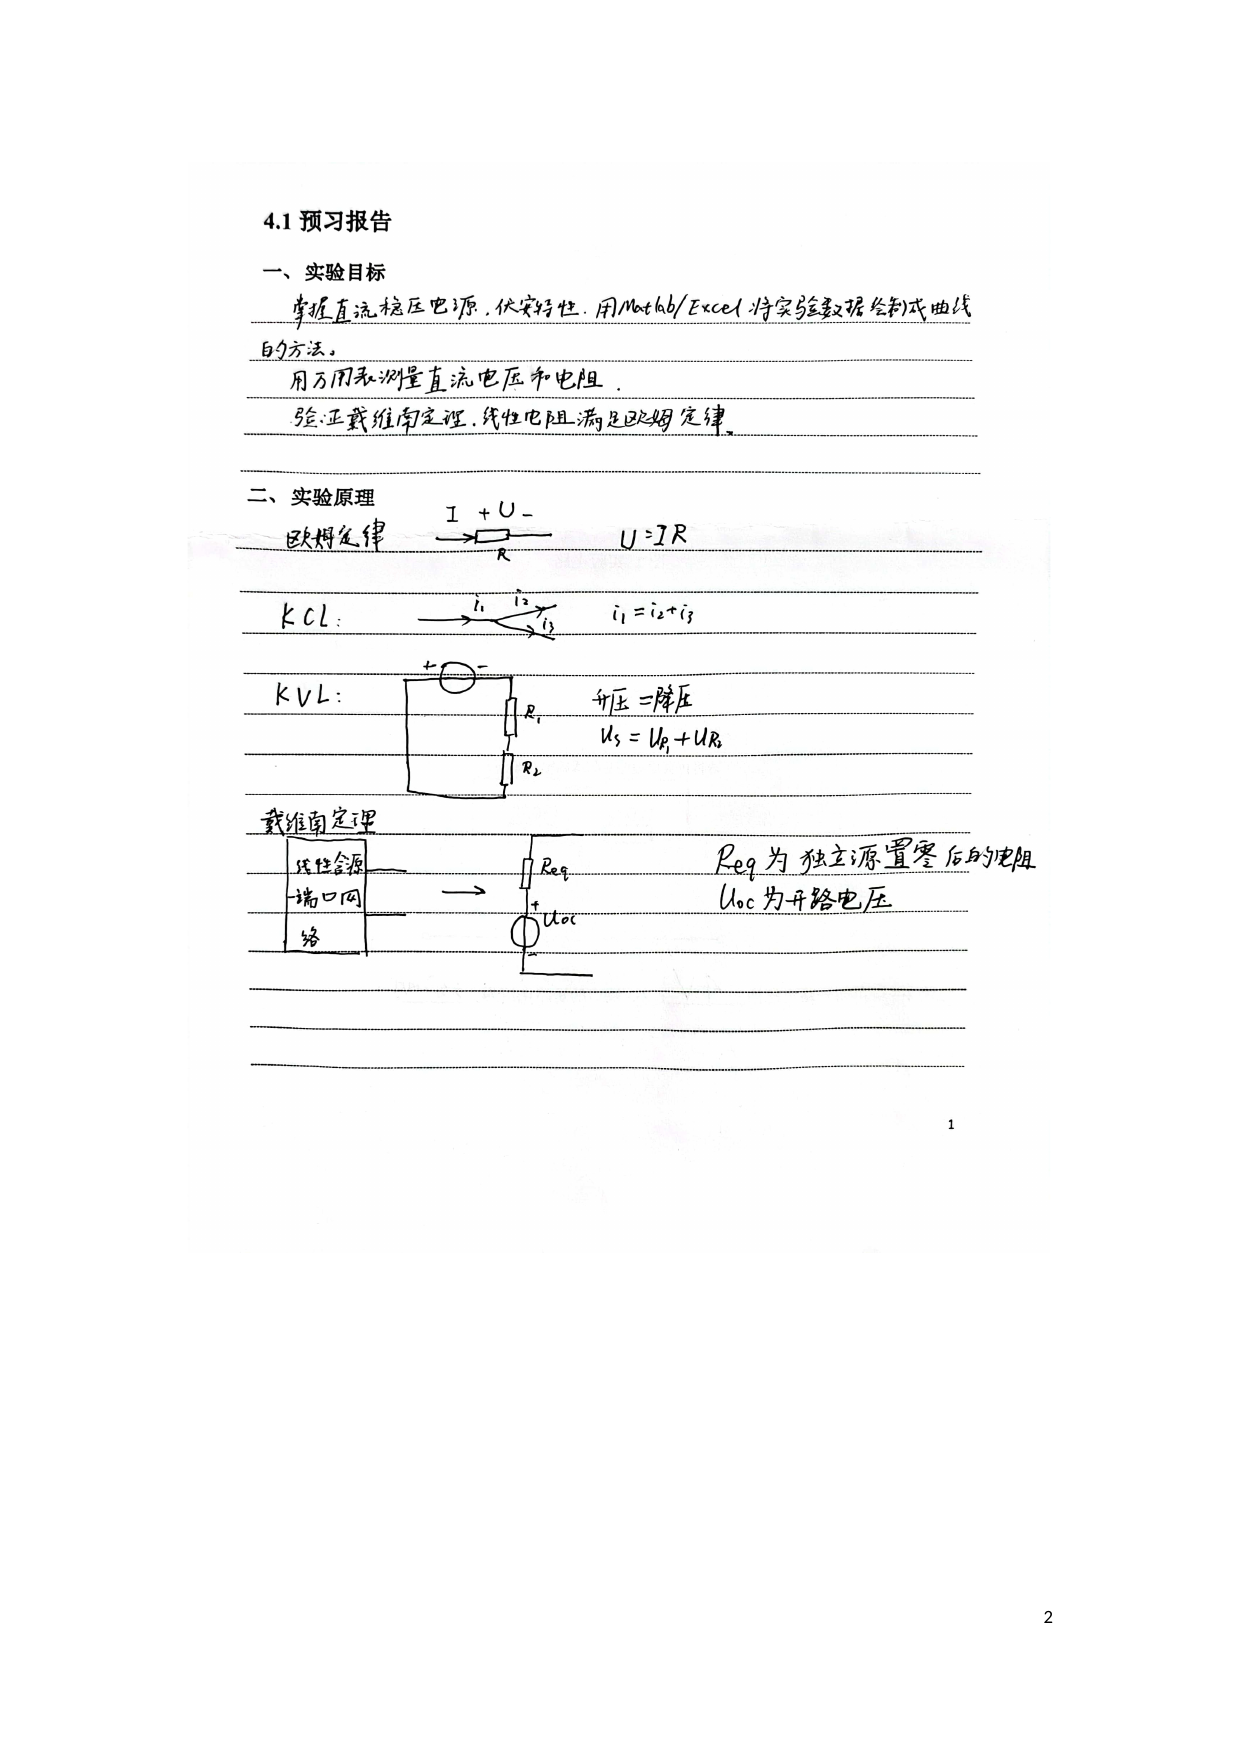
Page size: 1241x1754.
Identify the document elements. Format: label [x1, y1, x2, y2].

picture [187, 162, 1051, 1253]
